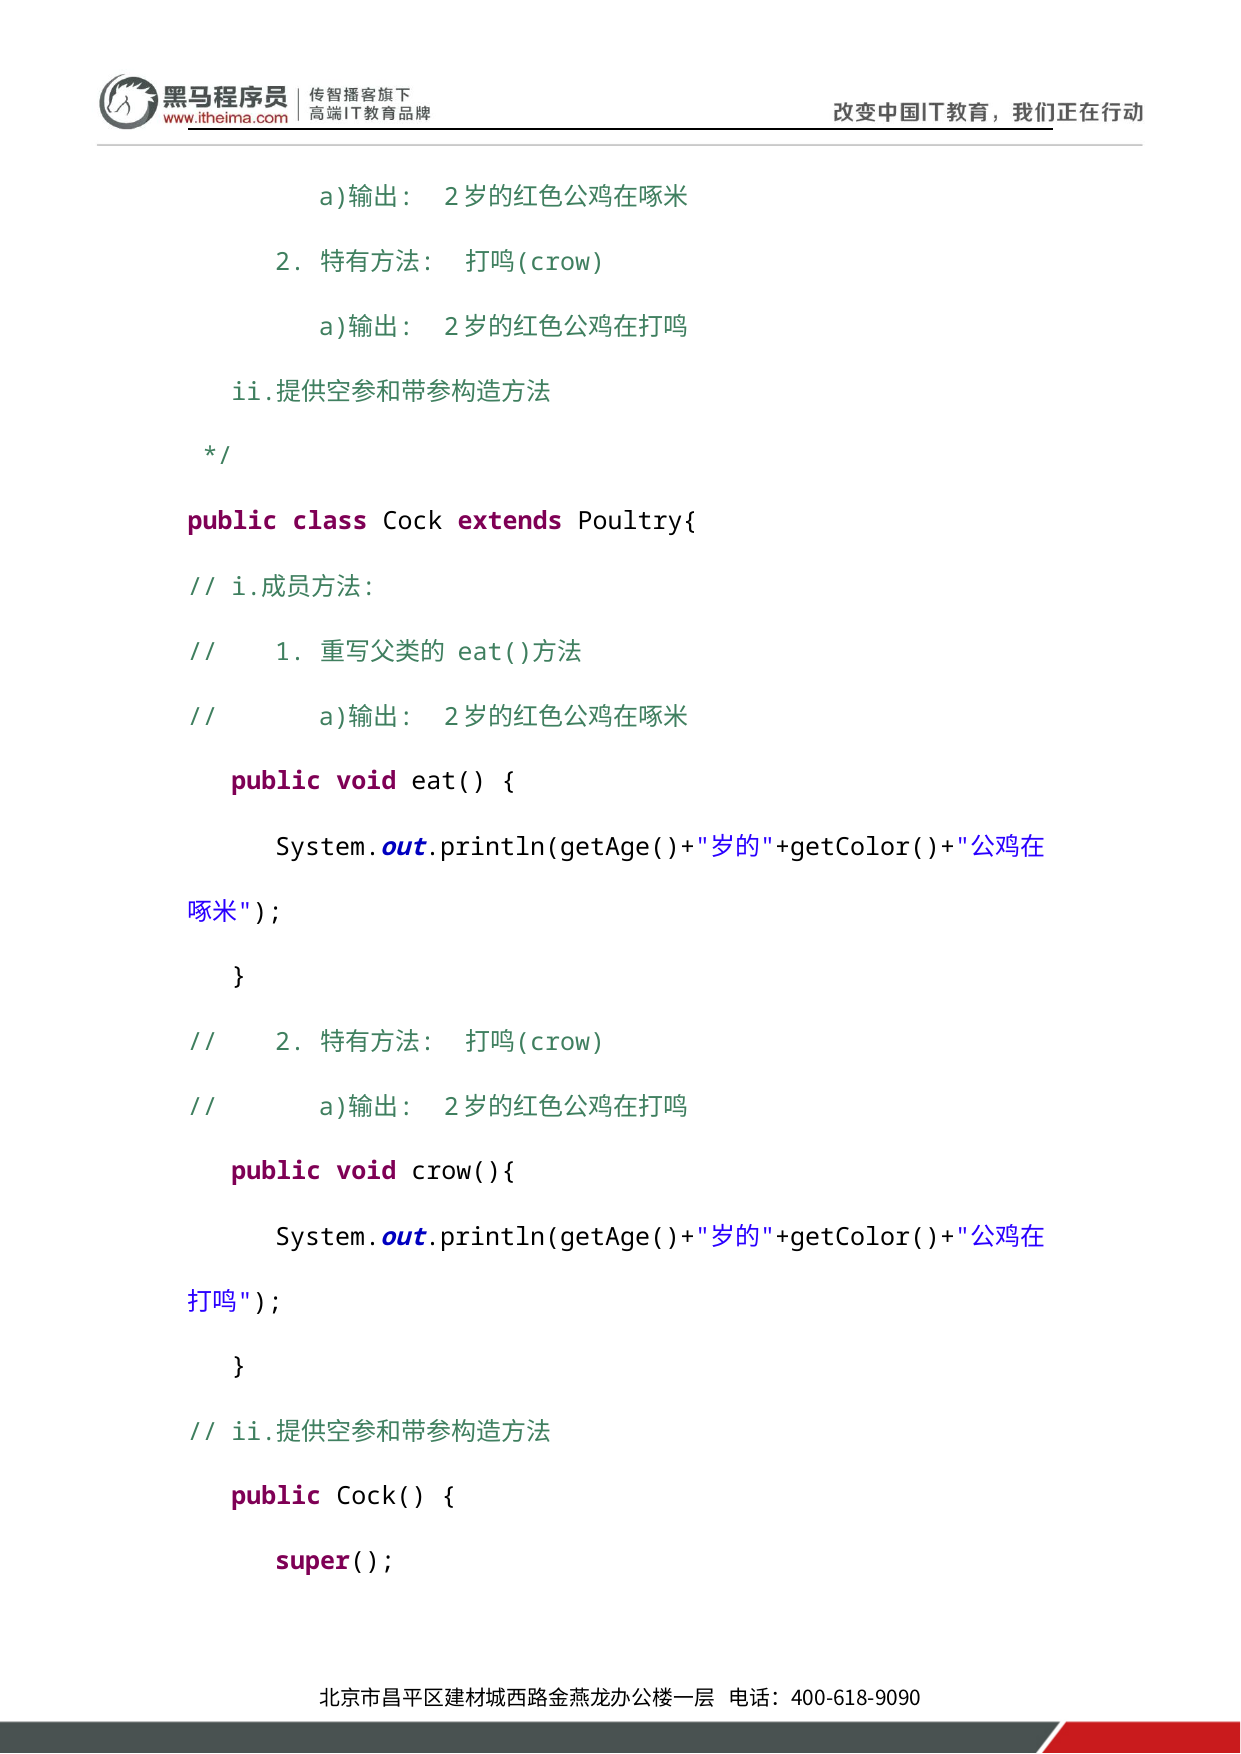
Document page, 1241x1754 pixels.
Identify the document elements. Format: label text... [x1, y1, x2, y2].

text // 2. 特有方法: 打鸣(crow) [187, 1007, 1053, 1072]
text */ [187, 422, 1053, 487]
text super(); [187, 1527, 1053, 1592]
text System.out.println(getAge()+"岁的"+getColor()+"公鸡在打鸣"); [187, 1202, 1053, 1332]
picture [0, 1662, 1241, 1753]
text // ii.提供空参和带参构造方法 [187, 1397, 1053, 1462]
text public class Cock extends Poultry{ [187, 487, 1053, 552]
text } [187, 942, 1053, 1007]
text // 1. 重写父类的 eat()方法 [187, 617, 1053, 682]
text // a)输出: 2岁的红色公鸡在打鸣 [187, 1072, 1053, 1137]
text public void eat() { [187, 747, 1053, 812]
text a)输出: 2岁的红色公鸡在打鸣 [187, 292, 1053, 357]
text System.out.println(getAge()+"岁的"+getColor()+"公鸡在啄米"); [187, 812, 1053, 942]
text public Cock() { [187, 1462, 1053, 1527]
text } [187, 1332, 1053, 1397]
text 2. 特有方法: 打鸣(crow) [187, 227, 1053, 292]
text ii.提供空参和带参构造方法 [187, 357, 1053, 422]
text public void crow(){ [187, 1137, 1053, 1202]
picture [0, 3, 1241, 153]
text // a)输出: 2岁的红色公鸡在啄米 [187, 682, 1053, 747]
text a)输出: 2岁的红色公鸡在啄米 [187, 162, 1053, 227]
text // i.成员方法: [187, 552, 1053, 617]
